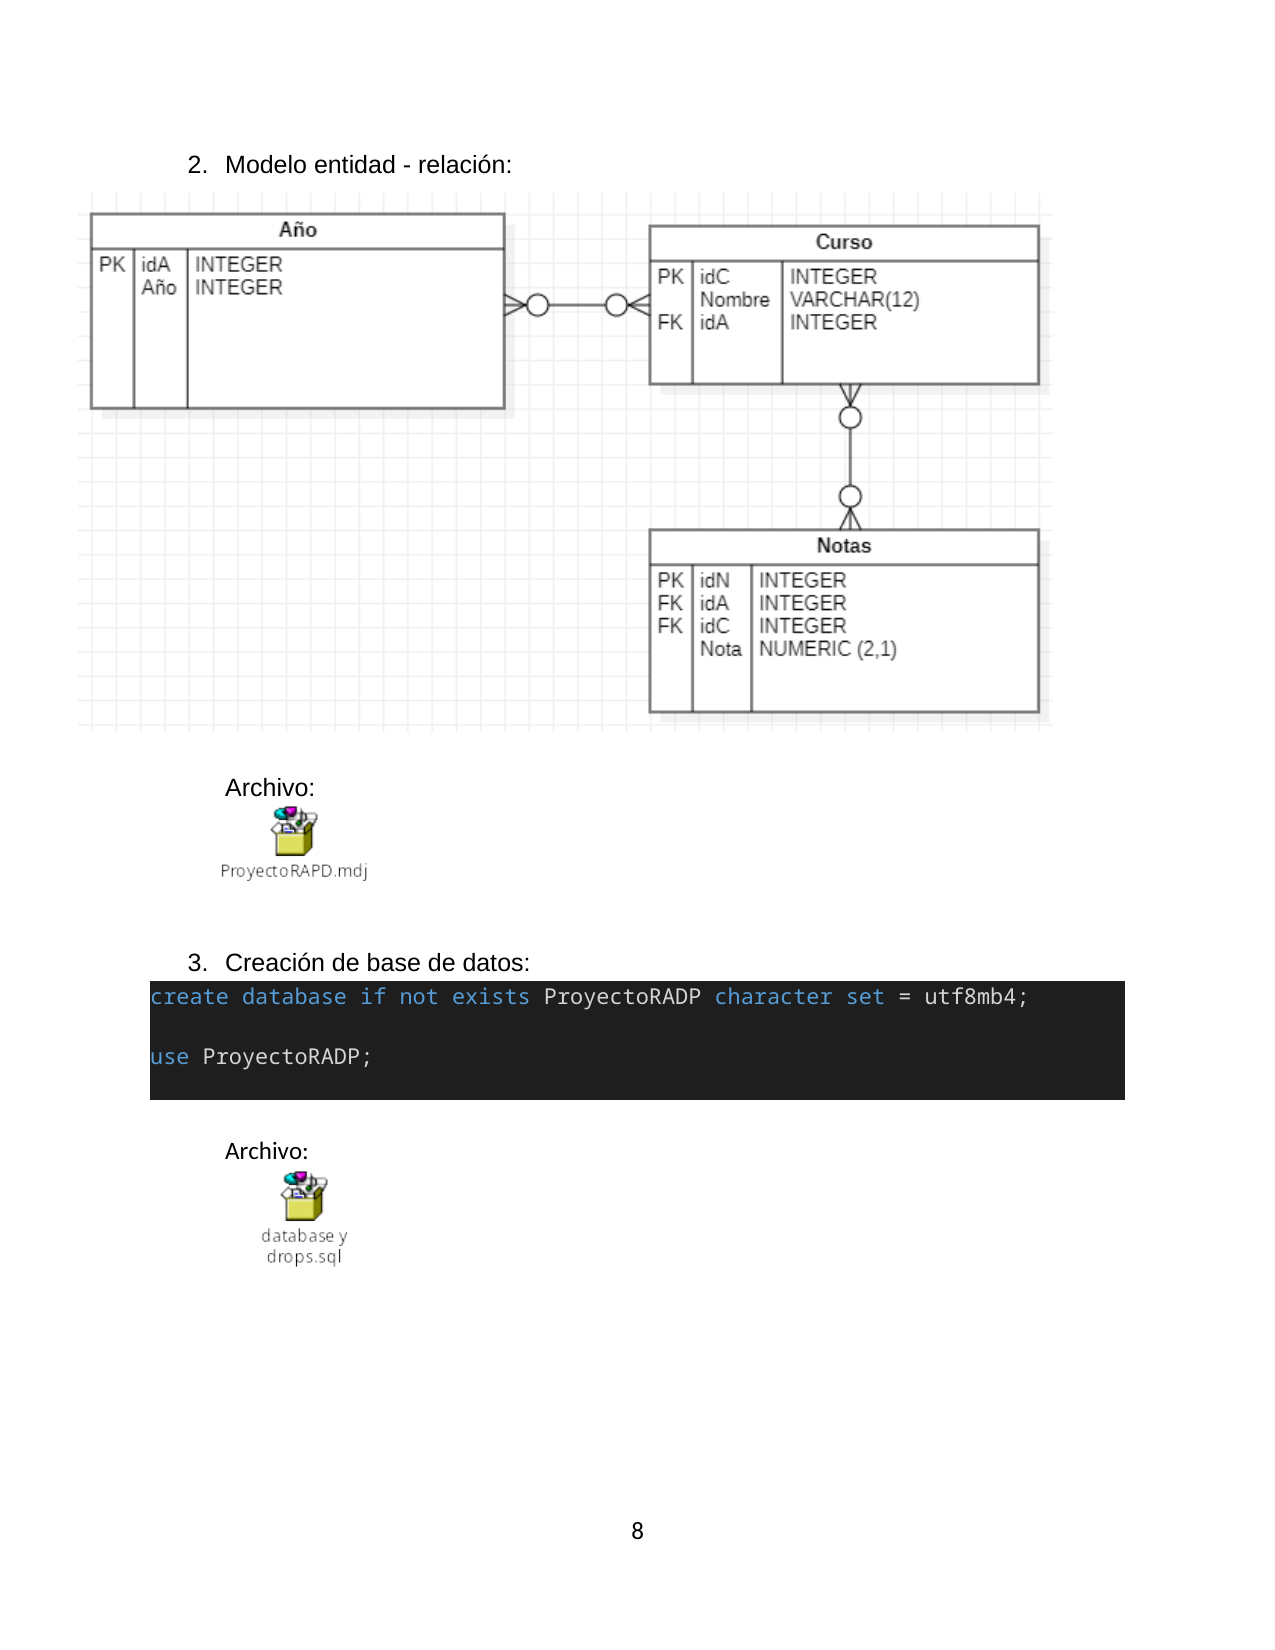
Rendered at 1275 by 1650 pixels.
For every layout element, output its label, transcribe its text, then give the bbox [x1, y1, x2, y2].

list Archivo: [225, 773, 1125, 802]
picture [78, 193, 1054, 732]
text use ProyectoRADP; [150, 1041, 1125, 1071]
text create database if not exists ProyectoRADP character set = utf8mb4; [150, 981, 1125, 1011]
list Archivo: [225, 1135, 1125, 1166]
list Modelo entidad - relación: [187, 150, 1125, 179]
list Creación de base de datos: [187, 948, 1125, 977]
